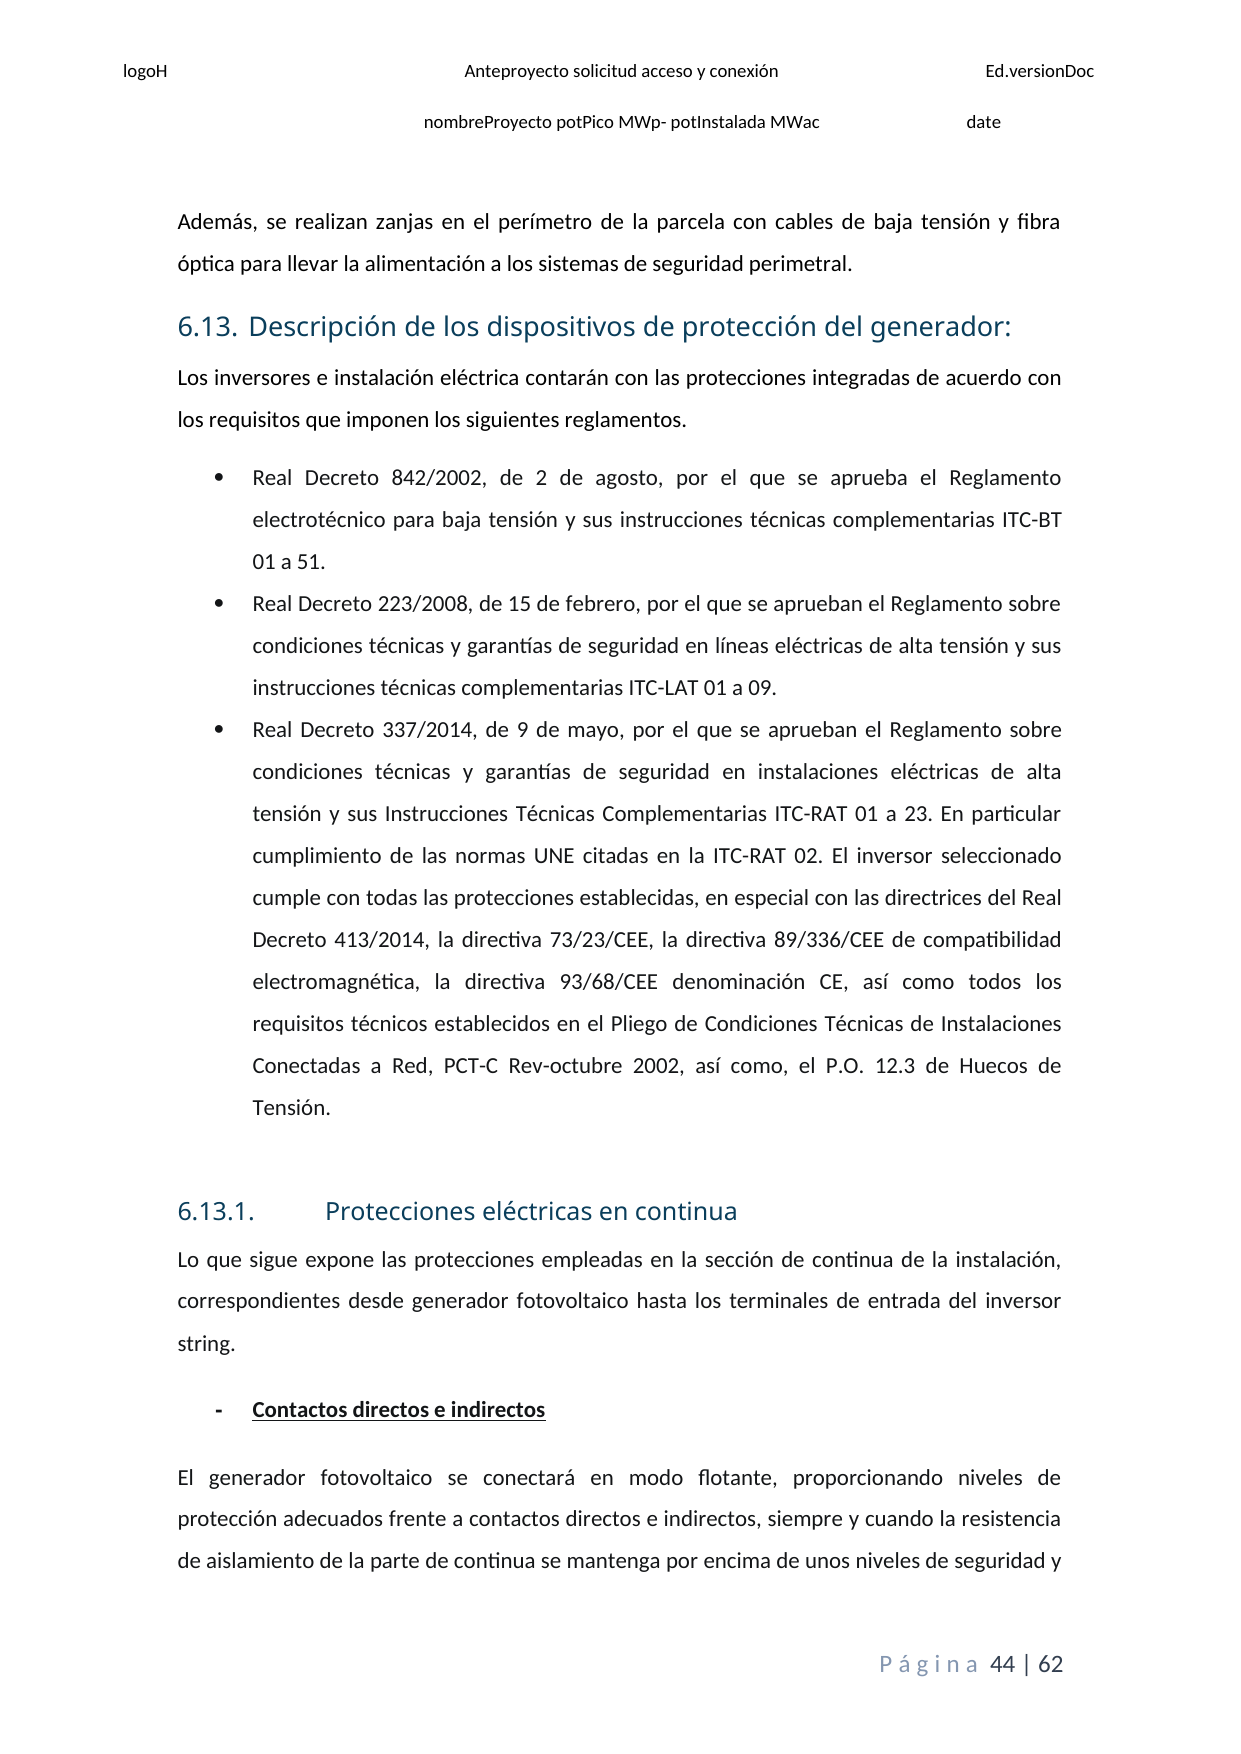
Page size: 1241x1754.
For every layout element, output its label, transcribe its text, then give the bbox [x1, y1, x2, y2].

text Además, se realizan zanjas en el perímetro de la parcela con cables de baja tensión y fibra óptica para llevar la alimentación a los sistemas de seguridad perimetral. [177, 207, 1063, 277]
text Lo que sigue expone las protecciones empleadas en la sección de continua de la instalación, correspondientes desde generador fotovoltaico hasta los terminales de entrada del inversor string. [177, 1245, 1063, 1357]
text Los inversores e instalación eléctrica contarán con las protecciones integradas de acuerdo con los requisitos que imponen los siguientes reglamentos. [177, 363, 1063, 433]
text Contactos directos e indirectos [215, 1396, 1063, 1424]
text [177, 1463, 1063, 1574]
list Real Decreto 223/2008, de 15 de febrero, por el que se aprueban el Reglamento sobre condiciones técnicas y garantías de seguridad en líneas eléctricas de alta tensión y sus instrucciones técnicas complementarias ITC-LAT 01 a 09. [215, 589, 1063, 701]
list Real Decreto 842/2002, de 2 de agosto, por el que se aprueba el Reglamento electrotécnico para baja tensión y sus instrucciones técnicas complementarias ITC-BT 01 a 51. [215, 463, 1063, 575]
subtitle Protecciones eléctricas en continua [177, 1194, 1063, 1228]
subtitle Descripción de los dispositivos de protección del generador: [177, 307, 1063, 344]
list Real Decreto 337/2014, de 9 de mayo, por el que se aprueban el Reglamento sobre condiciones técnicas y garantías de seguridad en instalaciones eléctricas de alta tensión y sus Instrucciones Técnicas Complementarias ITC-RAT 01 a 23. En particular cumplimiento de las normas UNE citadas en la ITC-RAT 02. El inversor seleccionado cumple con todas las protecciones establecidas, en especial con las directrices del Real Decreto 413/2014, la directiva 73/23/CEE, la directiva 89/336/CEE de compatibilidad electromagnética, la directiva 93/68/CEE denominación CE, así como todos los requisitos técnicos establecidos en el Pliego de Condiciones Técnicas de Instalaciones Conectadas a Red, PCT-C Rev-octubre 2002, así como, el P.O. 12.3 de Huecos de Tensión. [215, 715, 1063, 1121]
